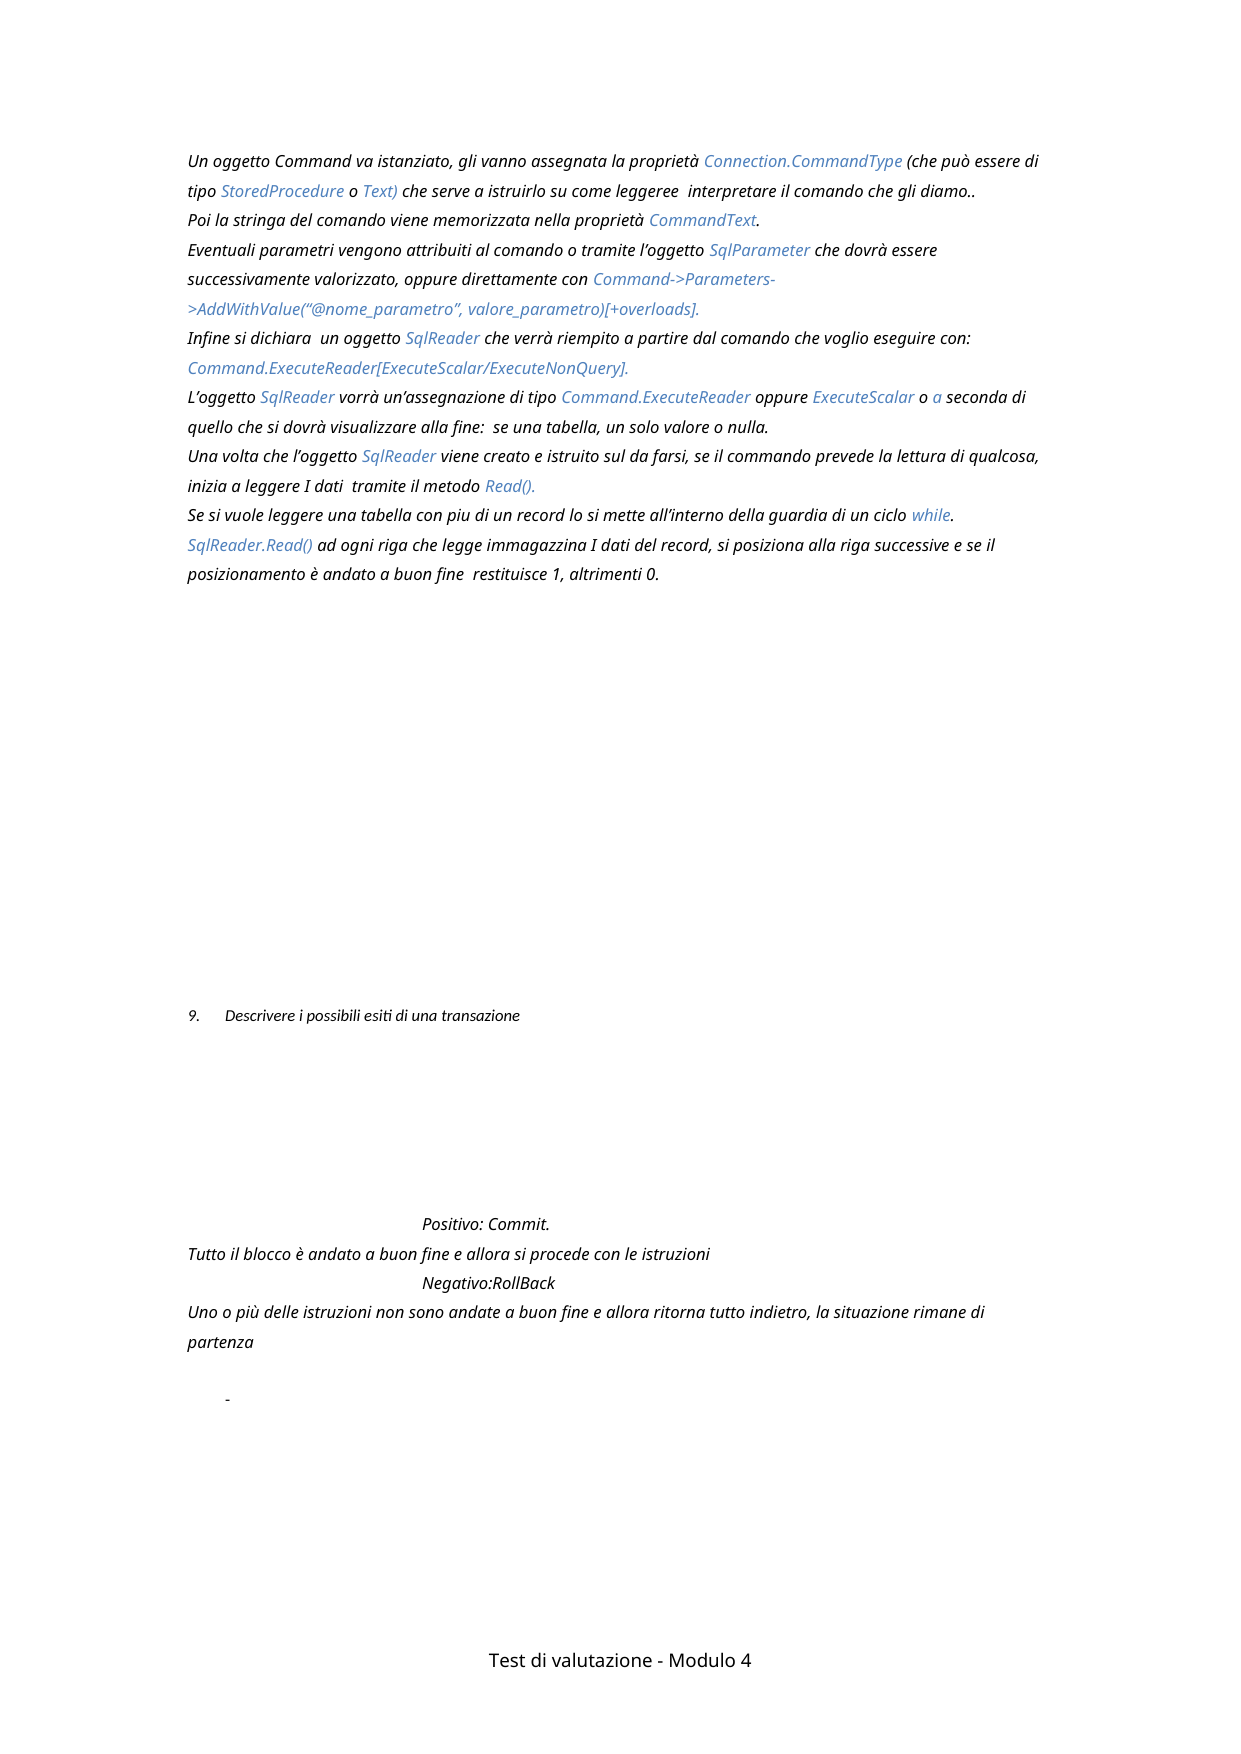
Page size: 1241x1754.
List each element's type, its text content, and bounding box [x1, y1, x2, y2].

text Infine si dichiara un oggetto SqlReader che verrà riempito a partire dal comando che voglio eseguire con: [187, 327, 1053, 349]
text Un oggetto Command va istanziato, gli vanno assegnata la proprietà Connection.CommandType (che può essere di tipo StoredProcedure o Text) che serve a istruirlo su come leggeree interpretare il comando che gli diamo.. [187, 150, 1053, 202]
text Eventuali parametri vengono attribuiti al comando o tramite l’oggetto SqlParameter che dovrà essere successivamente valorizzato, oppure direttamente con Command->Parameters->AddWithValue(“@nome_parametro”, valore_parametro)[+overloads]. [187, 238, 1053, 320]
text Uno o più delle istruzioni non sono andate a buon fine e allora ritorna tutto indietro, la situazione rimane di partenza [187, 1301, 1053, 1353]
text Positivo: Commit. [187, 1213, 1053, 1235]
text Tutto il blocco è andato a buon fine e allora si procede con le istruzioni [187, 1242, 1053, 1265]
list Descrivere i possibili esiti di una transazione [187, 1005, 1053, 1025]
text L’oggetto SqlReader vorrà un’assegnazione di tipo Command.ExecuteReader oppure ExecuteScalar o a seconda di quello che si dovrà visualizzare alla fine: se una tabella, un solo valore o nulla. [187, 386, 1053, 438]
text Una volta che l’oggetto SqlReader viene creato e istruito sul da farsi, se il commando prevede la lettura di qualcosa, inizia a leggere I dati tramite il metodo Read(). [187, 445, 1053, 497]
text Se si vuole leggere una tabella con piu di un record lo si mette all’interno della guardia di un ciclo while. [187, 504, 1053, 526]
text Poi la stringa del comando viene memorizzata nella proprietà CommandText. [187, 209, 1053, 232]
text Negativo:RollBack [187, 1272, 1053, 1294]
text SqlReader.Read() ad ogni riga che legge immagazzina I dati del record, si posiziona alla riga successive e se il posizionamento è andato a buon fine restituisce 1, altrimenti 0. [187, 533, 1053, 585]
text Command.ExecuteReader[ExecuteScalar/ExecuteNonQuery]. [187, 356, 1053, 379]
